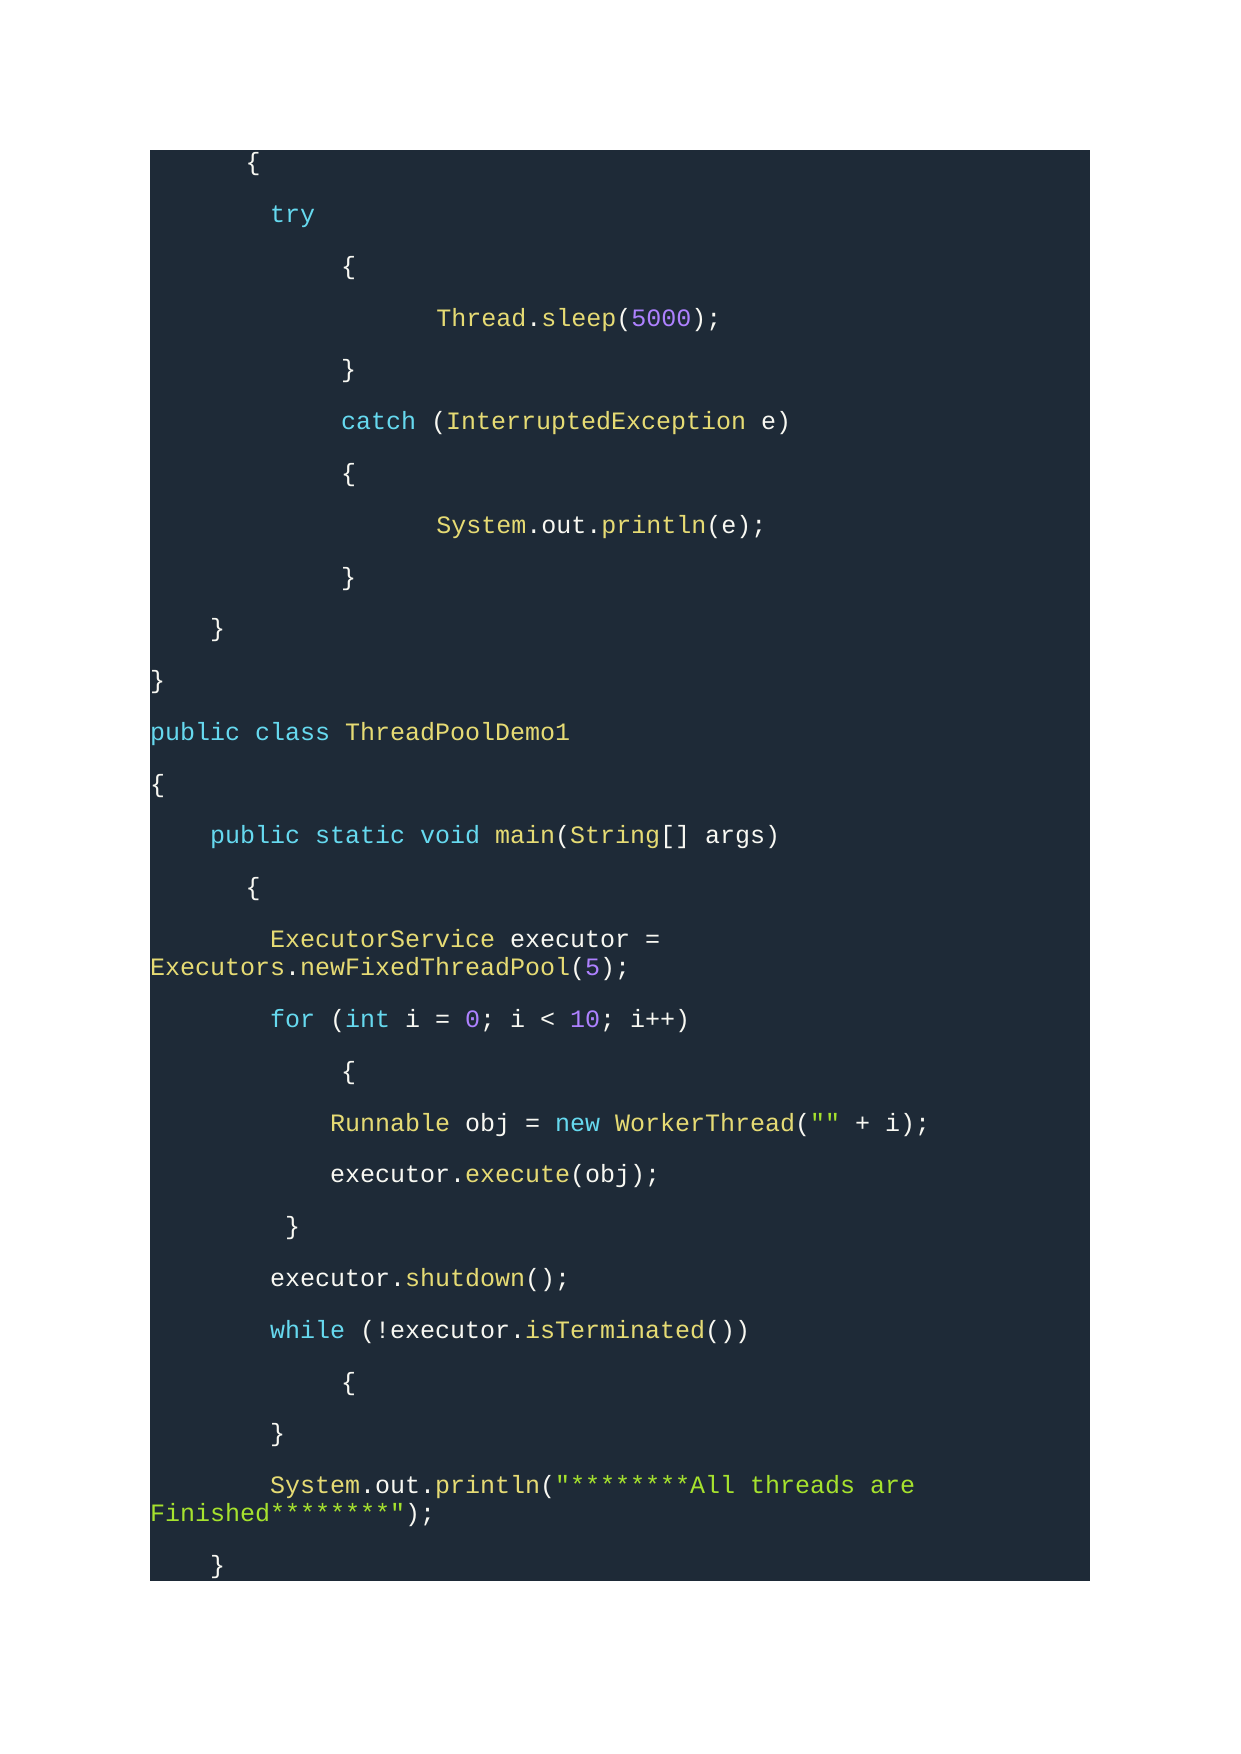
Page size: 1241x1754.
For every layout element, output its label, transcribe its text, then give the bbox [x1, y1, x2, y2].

text { [150, 875, 1090, 903]
text catch (InterruptedException e) [150, 409, 1090, 437]
text try [150, 202, 1090, 230]
text ExecutorService executor = Executors.newFixedThreadPool(5); [150, 927, 1090, 983]
text { [150, 150, 1090, 178]
text for (int i = 0; i < 10; i++) [150, 1007, 1090, 1035]
text Thread.sleep(5000); [150, 305, 1090, 334]
text { [150, 253, 1090, 282]
text } [150, 357, 1090, 385]
text while (!executor.isTerminated()) [150, 1317, 1090, 1346]
text public class ThreadPoolDemo1 [150, 719, 1090, 748]
text executor.execute(obj); [150, 1162, 1090, 1190]
text { [150, 771, 1090, 799]
text } [150, 616, 1090, 644]
text { [150, 1058, 1090, 1087]
text System.out.println("********All threads are Finished********"); [150, 1473, 1090, 1529]
text System.out.println(e); [150, 512, 1090, 541]
text } [150, 668, 1090, 696]
text executor.shutdown(); [150, 1266, 1090, 1294]
text } [150, 564, 1090, 592]
text } [150, 1214, 1090, 1242]
text { [150, 1369, 1090, 1397]
text Runnable obj = new WorkerThread("" + i); [150, 1110, 1090, 1138]
text { [150, 461, 1090, 489]
text } [150, 1553, 1090, 1581]
text public static void main(String[] args) [150, 823, 1090, 851]
text } [150, 1421, 1090, 1449]
